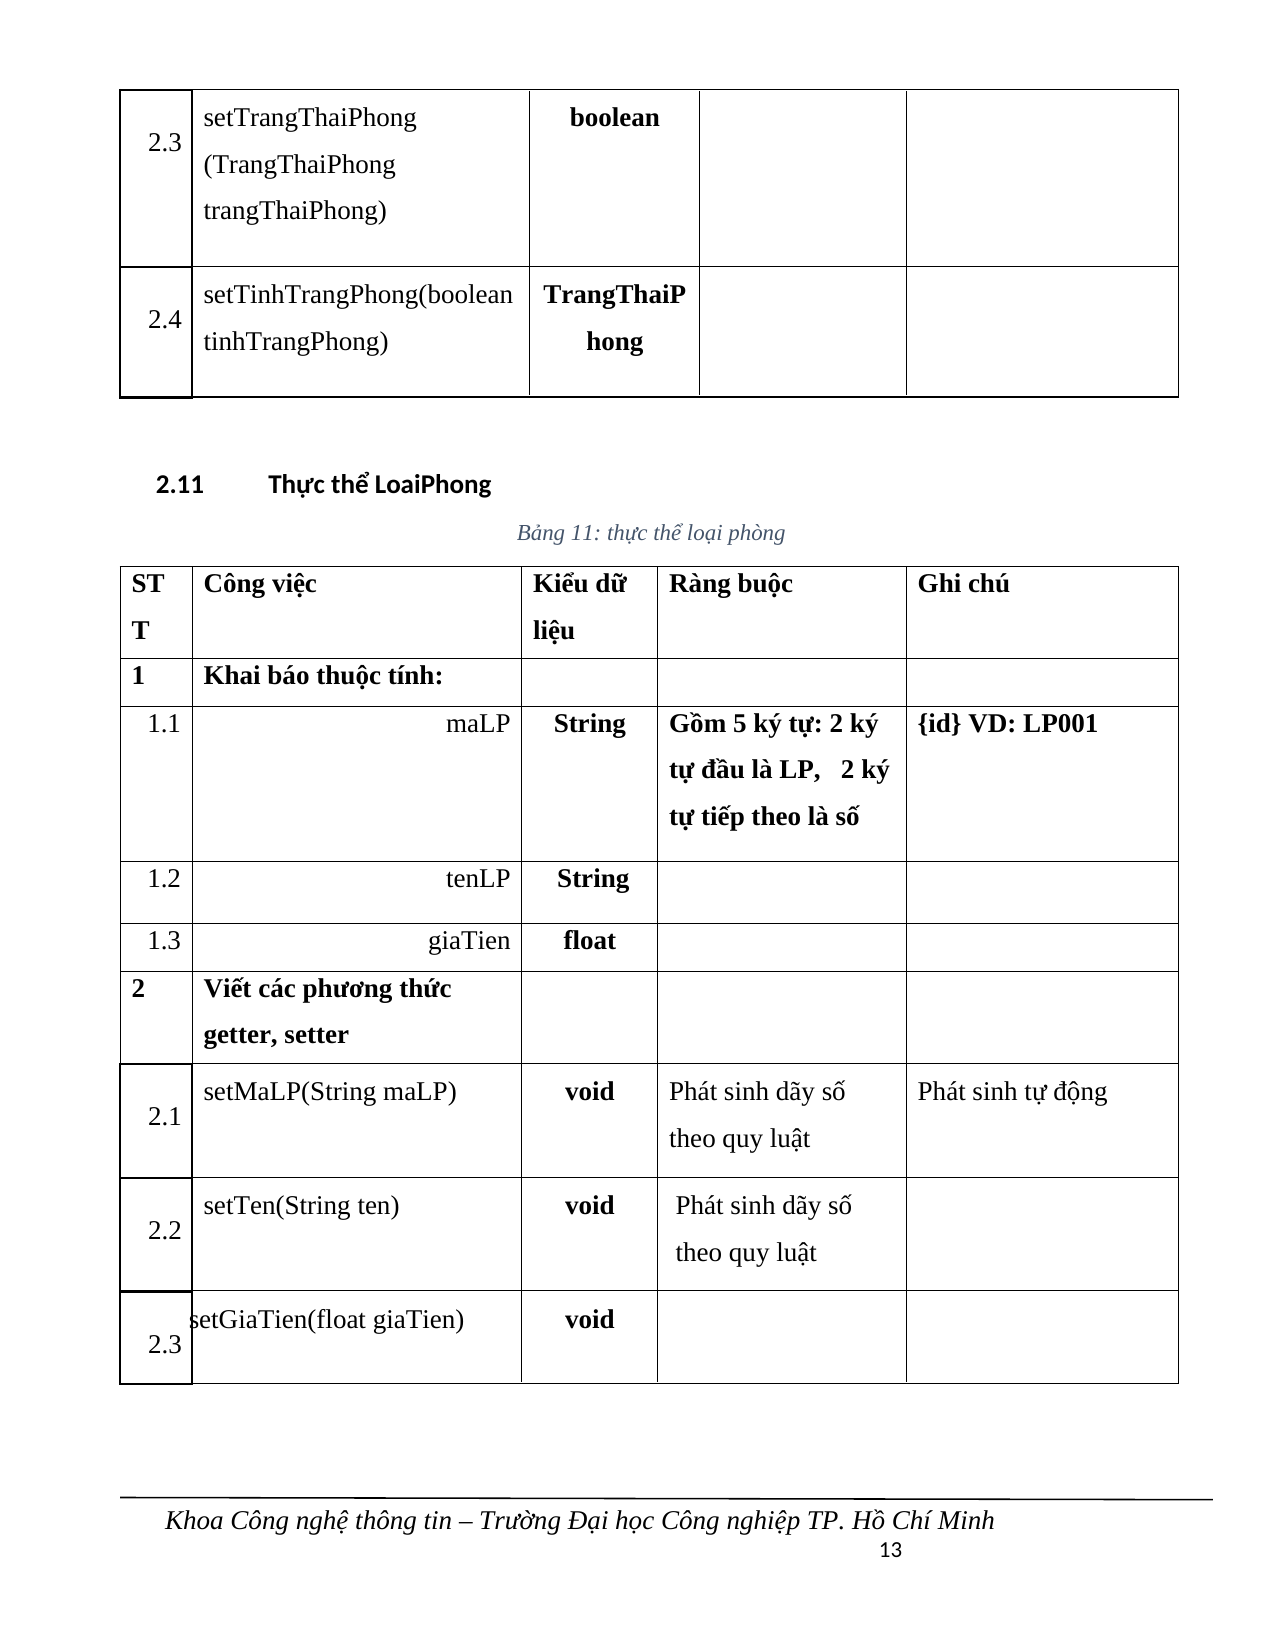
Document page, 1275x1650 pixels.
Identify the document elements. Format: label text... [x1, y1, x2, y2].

table_cell void [522, 1178, 657, 1290]
table_header STT [121, 567, 192, 658]
table_cell [906, 1291, 1178, 1383]
table_cell Phát sinh dãy số theo quy luật [658, 1178, 906, 1290]
table_cell Viết các phương thức getter, setter [193, 972, 521, 1063]
table_cell [907, 90, 1178, 266]
table_cell Phát sinh tự động [907, 1064, 1178, 1177]
table_cell [700, 267, 906, 396]
text Bảng 11: thực thể loại phòng [118, 519, 1186, 545]
table_cell float [522, 924, 657, 971]
table_cell 2 [121, 972, 192, 1063]
table_cell maLP [193, 707, 521, 861]
table_cell [522, 659, 657, 706]
table_cell [906, 267, 1178, 396]
table_cell [907, 862, 1178, 923]
table_cell [522, 972, 657, 1063]
table_cell setMaLP(String maLP) [193, 1064, 521, 1177]
table_cell Phát sinh dãy số theo quy luật [658, 1064, 906, 1177]
table_cell [658, 924, 906, 971]
table_cell 1.3 [121, 924, 192, 971]
table_cell 2.1 [121, 1065, 191, 1177]
table_cell 2.2 [121, 1179, 191, 1290]
table_cell setTinhTrangPhong(boolean tinhTrangPhong) [193, 267, 529, 396]
table_cell String [522, 707, 657, 861]
table_cell [658, 1291, 906, 1383]
table_cell 2.3 [121, 1293, 191, 1383]
table_cell {id} VD: LP001 [907, 707, 1178, 861]
table_cell giaTien [193, 924, 521, 971]
table_cell [907, 659, 1178, 706]
table_cell void [522, 1064, 657, 1177]
table_cell 1.1 [121, 707, 192, 861]
table_cell [907, 1178, 1178, 1290]
table_cell Gồm 5 ký tự: 2 ký tự đầu là LP, 2 ký tự tiếp theo là số [658, 707, 906, 861]
table_cell tenLP [193, 862, 521, 923]
table_header Ràng buộc [658, 567, 906, 658]
table_cell setGiaTien(float giaTien) [193, 1291, 522, 1383]
table_cell setTen(String ten) [193, 1178, 521, 1290]
table_cell boolean [530, 90, 699, 266]
table_cell [658, 862, 906, 923]
table_cell TrangThaiPhong [530, 267, 700, 396]
table_cell setTrangThaiPhong (TrangThaiPhong trangThaiPhong) [193, 90, 529, 266]
table_cell Khai báo thuộc tính: [193, 659, 521, 706]
table_cell [907, 924, 1178, 971]
table_cell [658, 972, 906, 1063]
table_header Ghi chú [907, 567, 1178, 658]
subtitle Thực thể LoaiPhong [156, 467, 1186, 500]
table_cell [700, 90, 906, 266]
table_cell 1 [121, 659, 192, 706]
table_header Công việc [193, 567, 521, 658]
table_cell [658, 659, 906, 706]
table_cell [907, 972, 1178, 1063]
table_header Kiểu dữ liệu [522, 567, 657, 658]
table_cell 1.2 [121, 862, 192, 923]
table_cell 2.3 [121, 91, 191, 266]
table_cell 2.4 [121, 268, 191, 396]
table_cell String [522, 862, 657, 923]
table_cell void [522, 1291, 658, 1383]
